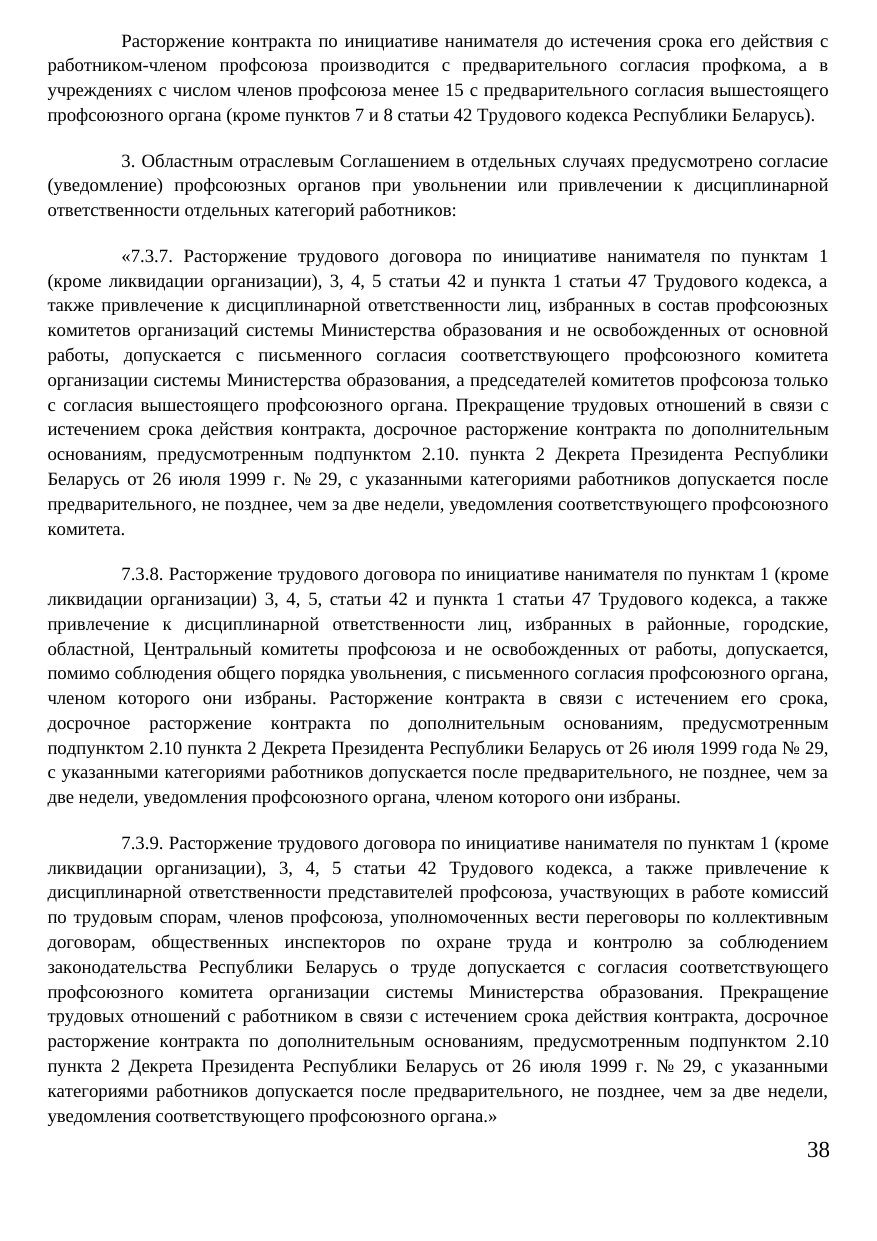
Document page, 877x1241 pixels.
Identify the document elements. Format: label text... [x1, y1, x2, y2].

text «7.3.7. Расторжение трудового договора по инициативе нанимателя по пунктам 1 (кроме ликвидации организации), 3, 4, 5 статьи 42 и пункта 1 статьи 47 Трудового кодекса, а также привлечение к дисциплинарной ответственности лиц, избранных в состав профсоюзных комитетов организаций системы Министерства образования и не освобожденных от основной работы, допускается с письменного согласия соответствующего профсоюзного комитета организации системы Министерства образования, а председателей комитетов профсоюза только с согласия вышестоящего профсоюзного органа. Прекращение трудовых отношений в связи с истечением срока действия контракта, досрочное расторжение контракта по дополнительным основаниям, предусмотренным подпунктом 2.10. пункта 2 Декрета Президента Республики Беларусь от 26 июля 1999 г. № 29, с указанными категориями работников допускается после предварительного, не позднее, чем за две недели, уведомления соответствующего профсоюзного комитета. [47, 245, 830, 539]
text 7.3.9. Расторжение трудового договора по инициативе нанимателя по пунктам 1 (кроме ликвидации организации), 3, 4, 5 статьи 42 Трудового кодекса, а также привлечение к дисциплинарной ответственности представителей профсоюза, участвующих в работе комиссий по трудовым спорам, членов профсоюза, уполномоченных вести переговоры по коллективным договорам, общественных инспекторов по охране труда и контролю за соблюдением законодательства Республики Беларусь о труде допускается с согласия соответствующего профсоюзного комитета организации системы Министерства образования. Прекращение трудовых отношений с работником в связи с истечением срока действия контракта, досрочное расторжение контракта по дополнительным основаниям, предусмотренным подпунктом 2.10 пункта 2 Декрета Президента Республики Беларусь от 26 июля 1999 г. № 29, с указанными категориями работников допускается после предварительного, не позднее, чем за две недели, уведомления соответствующего профсоюзного органа.» [47, 832, 830, 1126]
text Расторжение контракта по инициативе нанимателя до истечения срока его действия с работником-членом профсоюза производится с предварительного согласия профкома, а в учреждениях с числом членов профсоюза менее 15 с предварительного согласия вышестоящего профсоюзного органа (кроме пунктов 7 и 8 статьи 42 Трудового кодекса Республики Беларусь). [47, 29, 830, 126]
text 7.3.8. Расторжение трудового договора по инициативе нанимателя по пунктам 1 (кроме ликвидации организации) 3, 4, 5, статьи 42 и пункта 1 статьи 47 Трудового кодекса, а также привлечение к дисциплинарной ответственности лиц, избранных в районные, городские, областной, Центральный комитеты профсоюза и не освобожденных от работы, допускается, помимо соблюдения общего порядка увольнения, с письменного согласия профсоюзного органа, членом которого они избраны. Расторжение контракта в связи с истечением его срока, досрочное расторжение контракта по дополнительным основаниям, предусмотренным подпунктом 2.10 пункта 2 Декрета Президента Республики Беларусь от 26 июля 1999 года № 29, с указанными категориями работников допускается после предварительного, не позднее, чем за две недели, уведомления профсоюзного органа, членом которого они избраны. [47, 563, 830, 808]
text 3. Областным отраслевым Соглашением в отдельных случаях предусмотрено согласие (уведомление) профсоюзных органов при увольнении или привлечении к дисциплинарной ответственности отдельных категорий работников: [47, 149, 830, 221]
